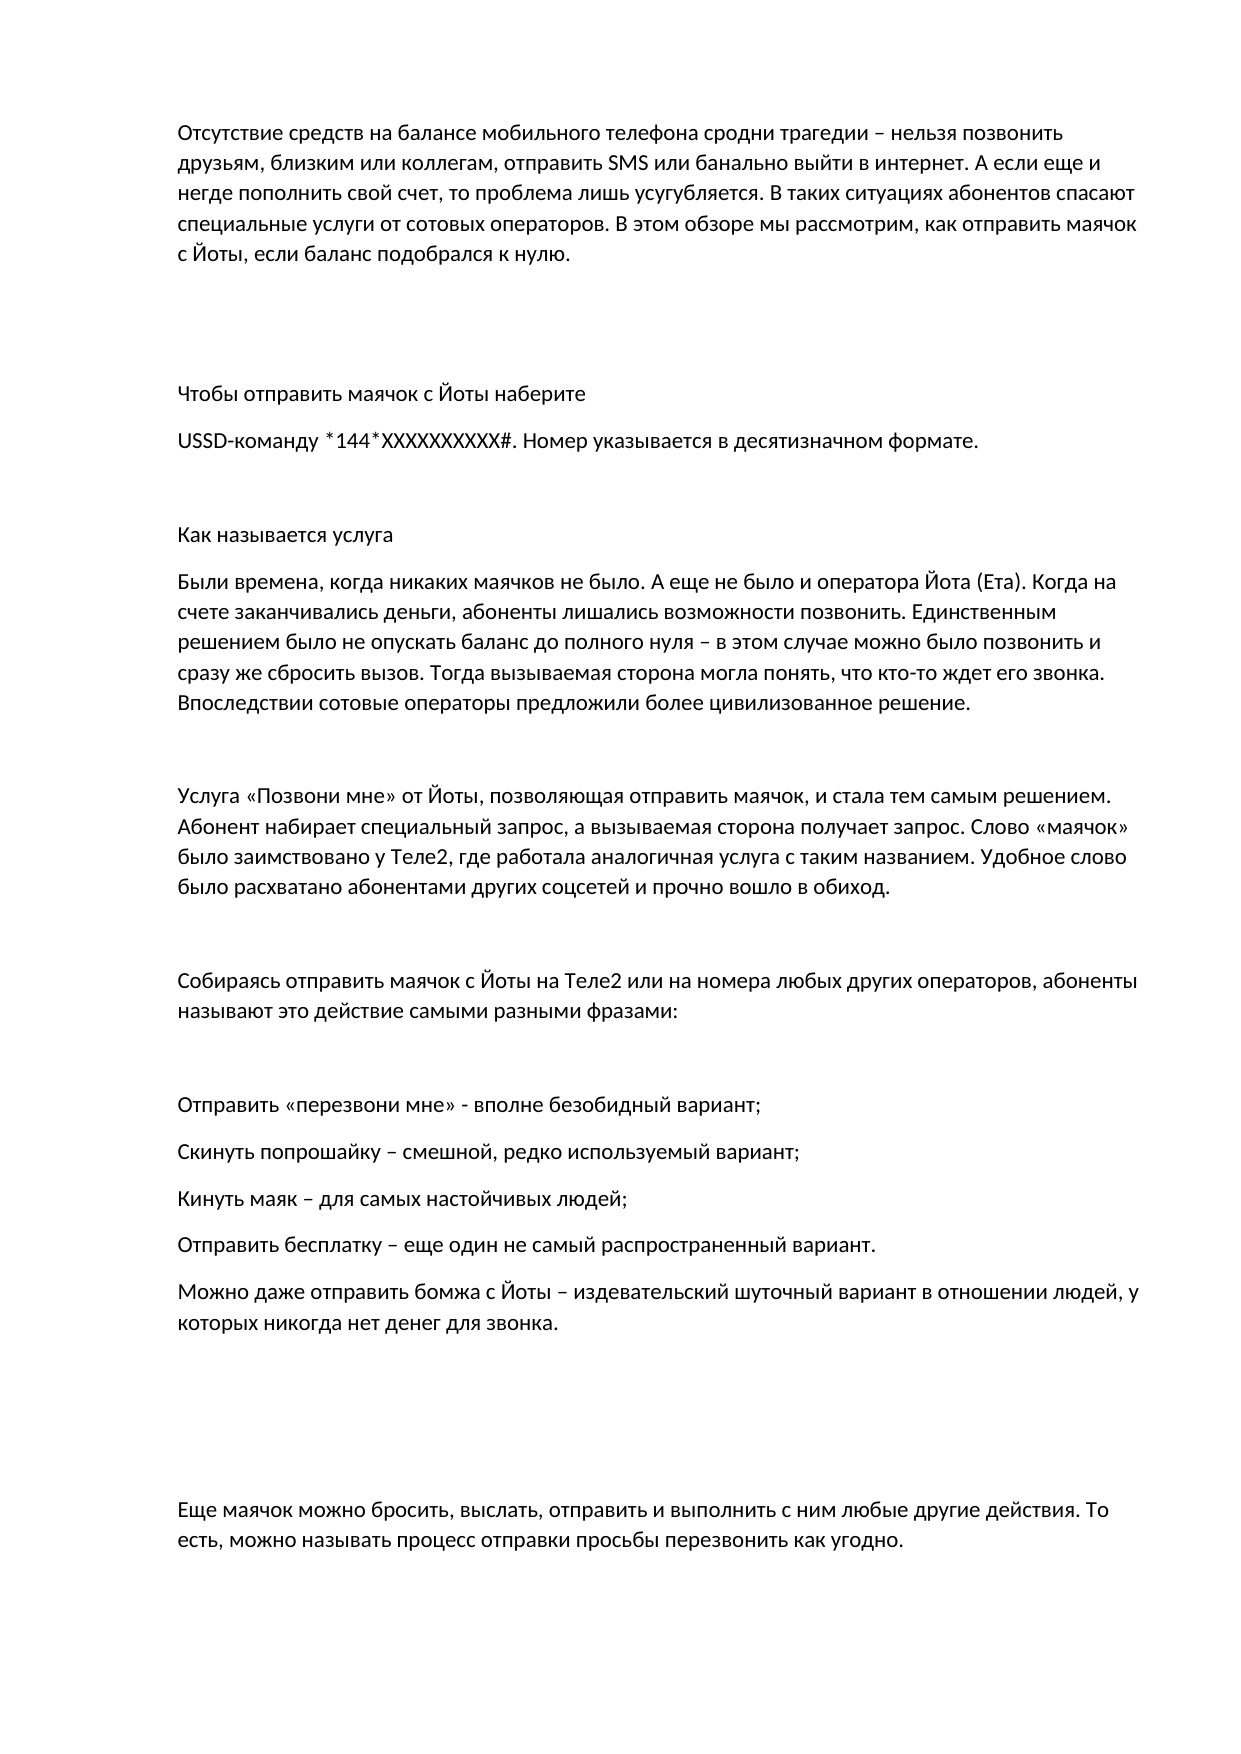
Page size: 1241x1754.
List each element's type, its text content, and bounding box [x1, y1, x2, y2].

text Можно даже отправить бомжа с Йоты – издевательский шуточный вариант в отношении людей, у которых никогда нет денег для звонка. [177, 1277, 1152, 1336]
text Отсутствие средств на балансе мобильного телефона сродни трагедии – нельзя позвонить друзьям, близким или коллегам, отправить SMS или банально выйти в интернет. А если еще и негде пополнить свой счет, то проблема лишь усугубляется. В таких ситуациях абонентов спасают специальные услуги от сотовых операторов. В этом обзоре мы рассмотрим, как отправить маячок с Йоты, если баланс подобрался к нулю. [177, 118, 1152, 267]
text Услуга «Позвони мне» от Йоты, позволяющая отправить маячок, и стала тем самым решением. Абонент набирает специальный запрос, а вызываемая сторона получает запрос. Слово «маячок» было заимствовано у Теле2, где работала аналогичная услуга с таким названием. Удобное слово было расхватано абонентами других соцсетей и прочно вошло в обиход. [177, 782, 1152, 900]
text Как называется услуга [177, 520, 1152, 548]
text Еще маячок можно бросить, выслать, отправить и выполнить с ним любые другие действия. То есть, можно называть процесс отправки просьбы перезвонить как угодно. [177, 1495, 1152, 1553]
text Чтобы отправить маячок с Йоты наберите [177, 379, 1152, 408]
text Кинуть маяк – для самых настойчивых людей; [177, 1184, 1152, 1212]
text Отправить бесплатку – еще один не самый распространенный вариант. [177, 1231, 1152, 1259]
text Отправить «перезвони мне» - вполне безобидный вариант; [177, 1090, 1152, 1118]
text Собираясь отправить маячок с Йоты на Теле2 или на номера любых других операторов, абоненты называют это действие самыми разными фразами: [177, 966, 1152, 1024]
text USSD-команду *144*XXXXXXXXXX#. Номер указывается в десятизначном формате. [177, 426, 1152, 454]
text Были времена, когда никаких маячков не было. А еще не было и оператора Йота (Ета). Когда на счете заканчивались деньги, абоненты лишались возможности позвонить. Единственным решением было не опускать баланс до полного нуля – в этом случае можно было позвонить и сразу же сбросить вызов. Тогда вызываемая сторона могла понять, что кто-то ждет его звонка. Впоследствии сотовые операторы предложили более цивилизованное решение. [177, 567, 1152, 716]
text Скинуть попрошайку – смешной, редко используемый вариант; [177, 1137, 1152, 1165]
